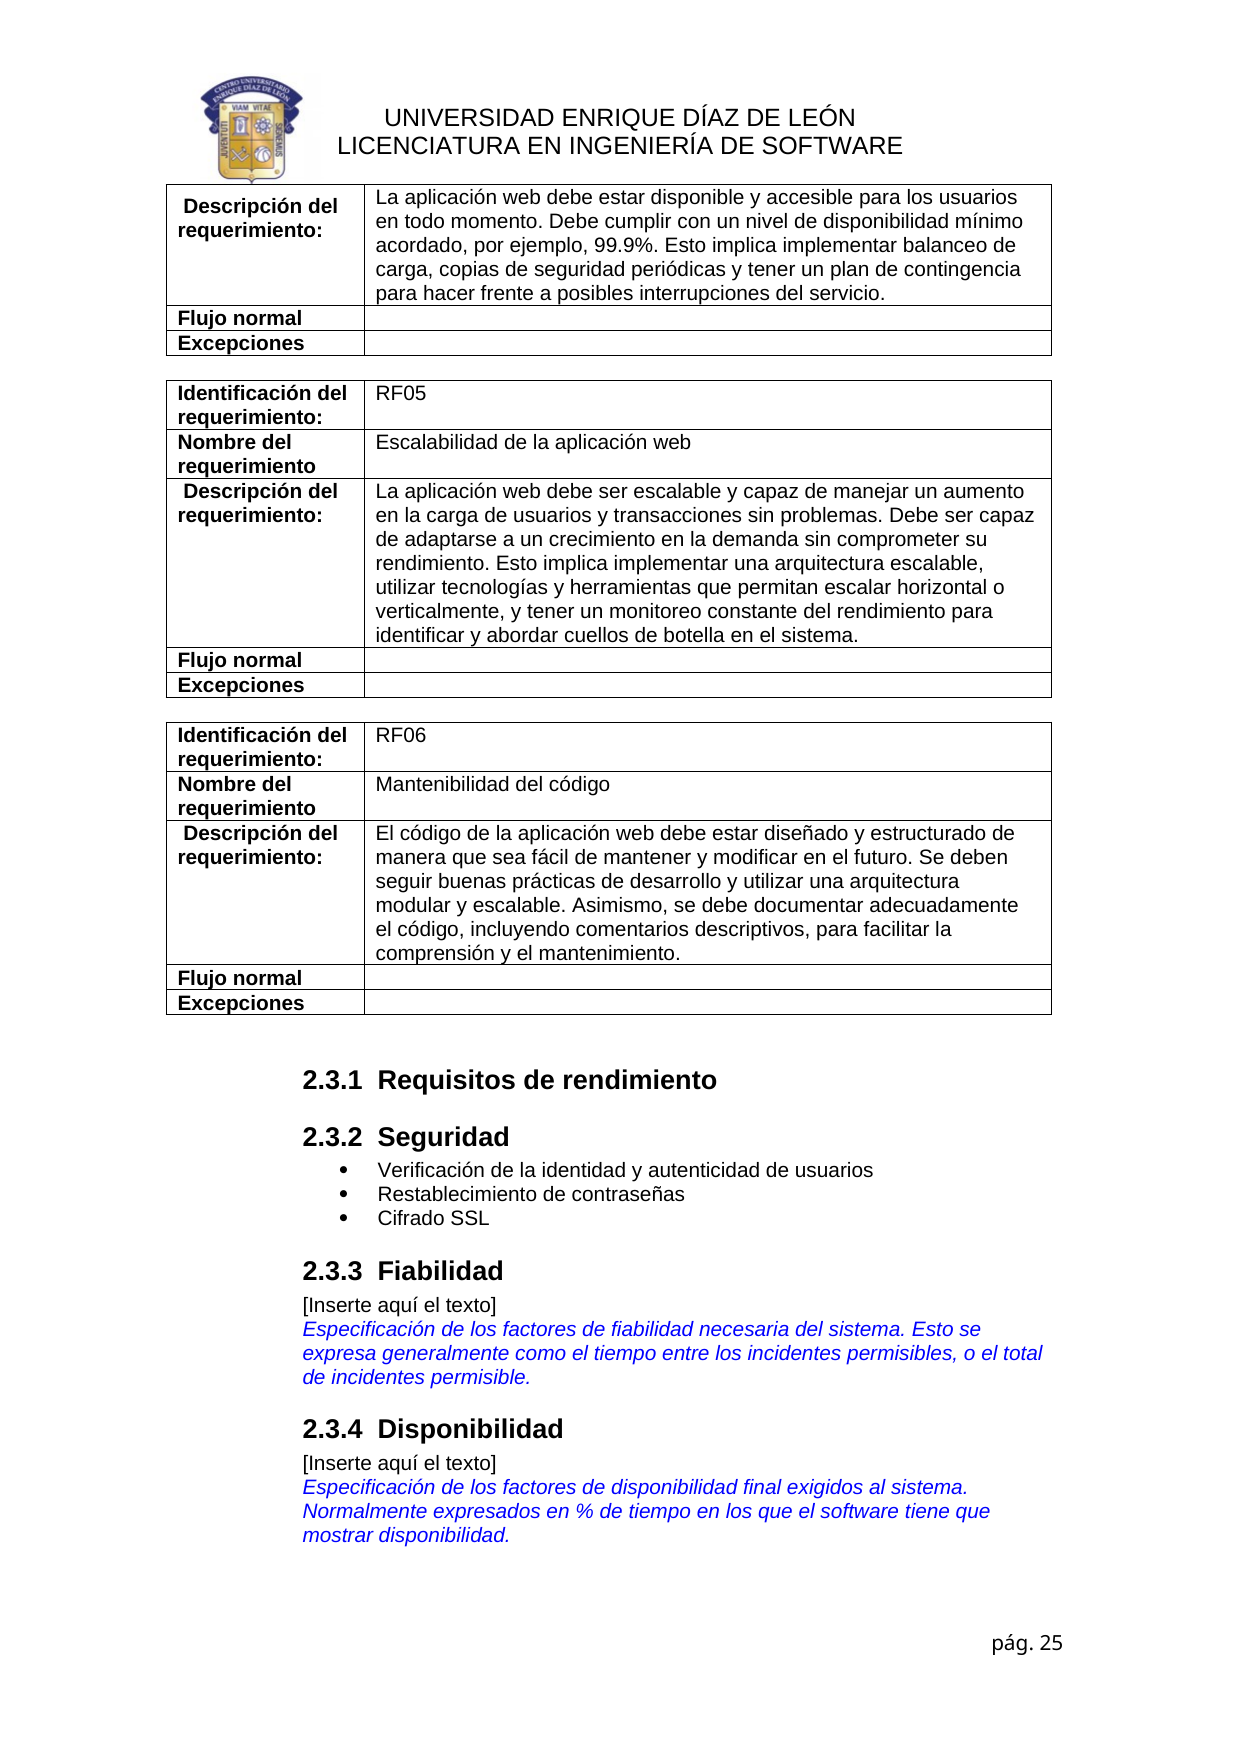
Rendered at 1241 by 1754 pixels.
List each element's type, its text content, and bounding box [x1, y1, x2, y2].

text Especificación de los factores de disponibilidad final exigidos al sistema. Normalmente expresados en % de tiempo en los que el software tiene que mostrar disponibilidad. [302, 1475, 1063, 1547]
table_cell La aplicación web debe estar disponible y accesible para los usuarios en todo momento. Debe cumplir con un nivel de disponibilidad mínimo acordado, por ejemplo, 99.9%. Esto implica implementar balanceo de carga, copias de seguridad periódicas y tener un plan de contingencia para hacer frente a posibles interrupciones del servicio. [365, 185, 1051, 305]
table_cell [365, 965, 1051, 989]
table_cell Mantenibilidad del código [365, 772, 1051, 819]
table_cell Flujo normal [167, 648, 364, 672]
list Verificación de la identidad y autenticidad de usuarios [340, 1158, 1063, 1182]
table_cell La aplicación web debe ser escalable y capaz de manejar un aumento en la carga de usuarios y transacciones sin problemas. Debe ser capaz de adaptarse a un crecimiento en la demanda sin comprometer su rendimiento. Esto implica implementar una arquitectura escalable, utilizar tecnologías y herramientas que permitan escalar horizontal o verticalmente, y tener un monitoreo constante del rendimiento para identificar y abordar cuellos de botella en el sistema. [365, 479, 1051, 647]
list Cifrado SSL [340, 1206, 1063, 1230]
table_cell Nombre del requerimiento [167, 772, 364, 819]
table_cell Descripción del requerimiento: [167, 821, 364, 964]
table_cell Flujo normal [167, 965, 364, 989]
table_header Identificación del requerimiento: [167, 381, 364, 429]
table_cell Escalabilidad de la aplicación web [365, 430, 1051, 478]
picture [176, 57, 325, 184]
table_cell Descripción del requerimiento: [167, 185, 364, 305]
table_cell [365, 990, 1051, 1014]
table_cell El código de la aplicación web debe estar diseñado y estructurado de manera que sea fácil de mantener y modificar en el futuro. Se deben seguir buenas prácticas de desarrollo y utilizar una arquitectura modular y escalable. Asimismo, se debe documentar adecuadamente el código, incluyendo comentarios descriptivos, para facilitar la comprensión y el mantenimiento. [365, 821, 1051, 964]
subtitle Requisitos de rendimiento [302, 1064, 1063, 1096]
table_cell Excepciones [167, 673, 364, 697]
table_cell [365, 648, 1051, 672]
subtitle Disponibilidad [302, 1413, 1063, 1445]
text Especificación de los factores de fiabilidad necesaria del sistema. Esto se expresa generalmente como el tiempo entre los incidentes permisibles, o el total de incidentes permisible. [302, 1317, 1063, 1388]
table_header RF06 [365, 723, 1051, 771]
table_cell Excepciones [167, 990, 364, 1014]
table_cell Flujo normal [167, 306, 364, 330]
table_header RF05 [365, 381, 1051, 429]
table_cell Excepciones [167, 331, 364, 355]
table_cell Descripción del requerimiento: [167, 479, 364, 647]
table_cell [365, 673, 1051, 697]
table_cell Nombre del requerimiento [167, 430, 364, 478]
table_cell [365, 306, 1051, 330]
subtitle Seguridad [302, 1121, 1063, 1152]
table_cell [365, 331, 1051, 355]
table_header Identificación del requerimiento: [167, 723, 364, 771]
list Restablecimiento de contraseñas [340, 1182, 1063, 1206]
subtitle Fiabilidad [302, 1255, 1063, 1286]
